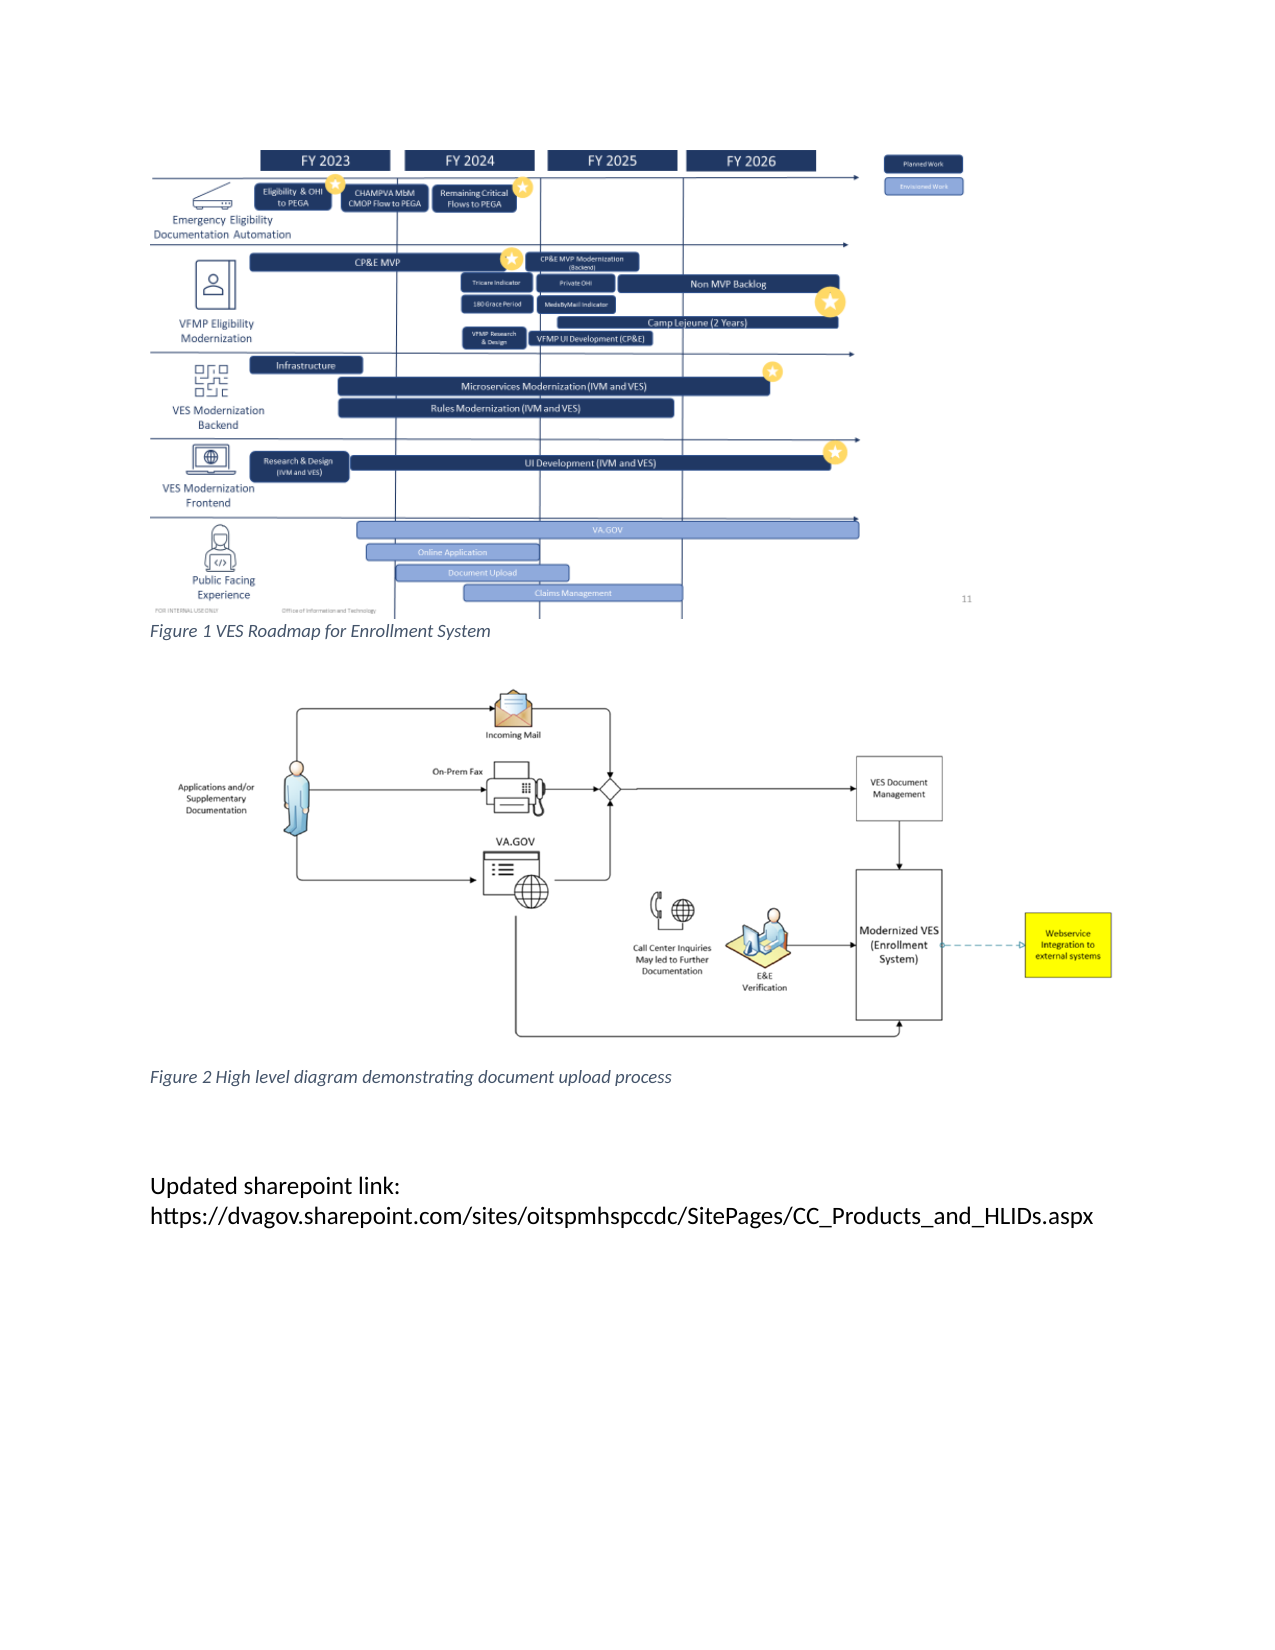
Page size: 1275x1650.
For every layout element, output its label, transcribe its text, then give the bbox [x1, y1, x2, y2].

picture [150, 150, 984, 619]
picture [150, 662, 1125, 1065]
text Updated sharepoint link: https://dvagov.sharepoint.com/sites/oitspmhspccdc/SitePages/CC_Products_and_HLIDs.aspx [150, 1170, 1125, 1231]
